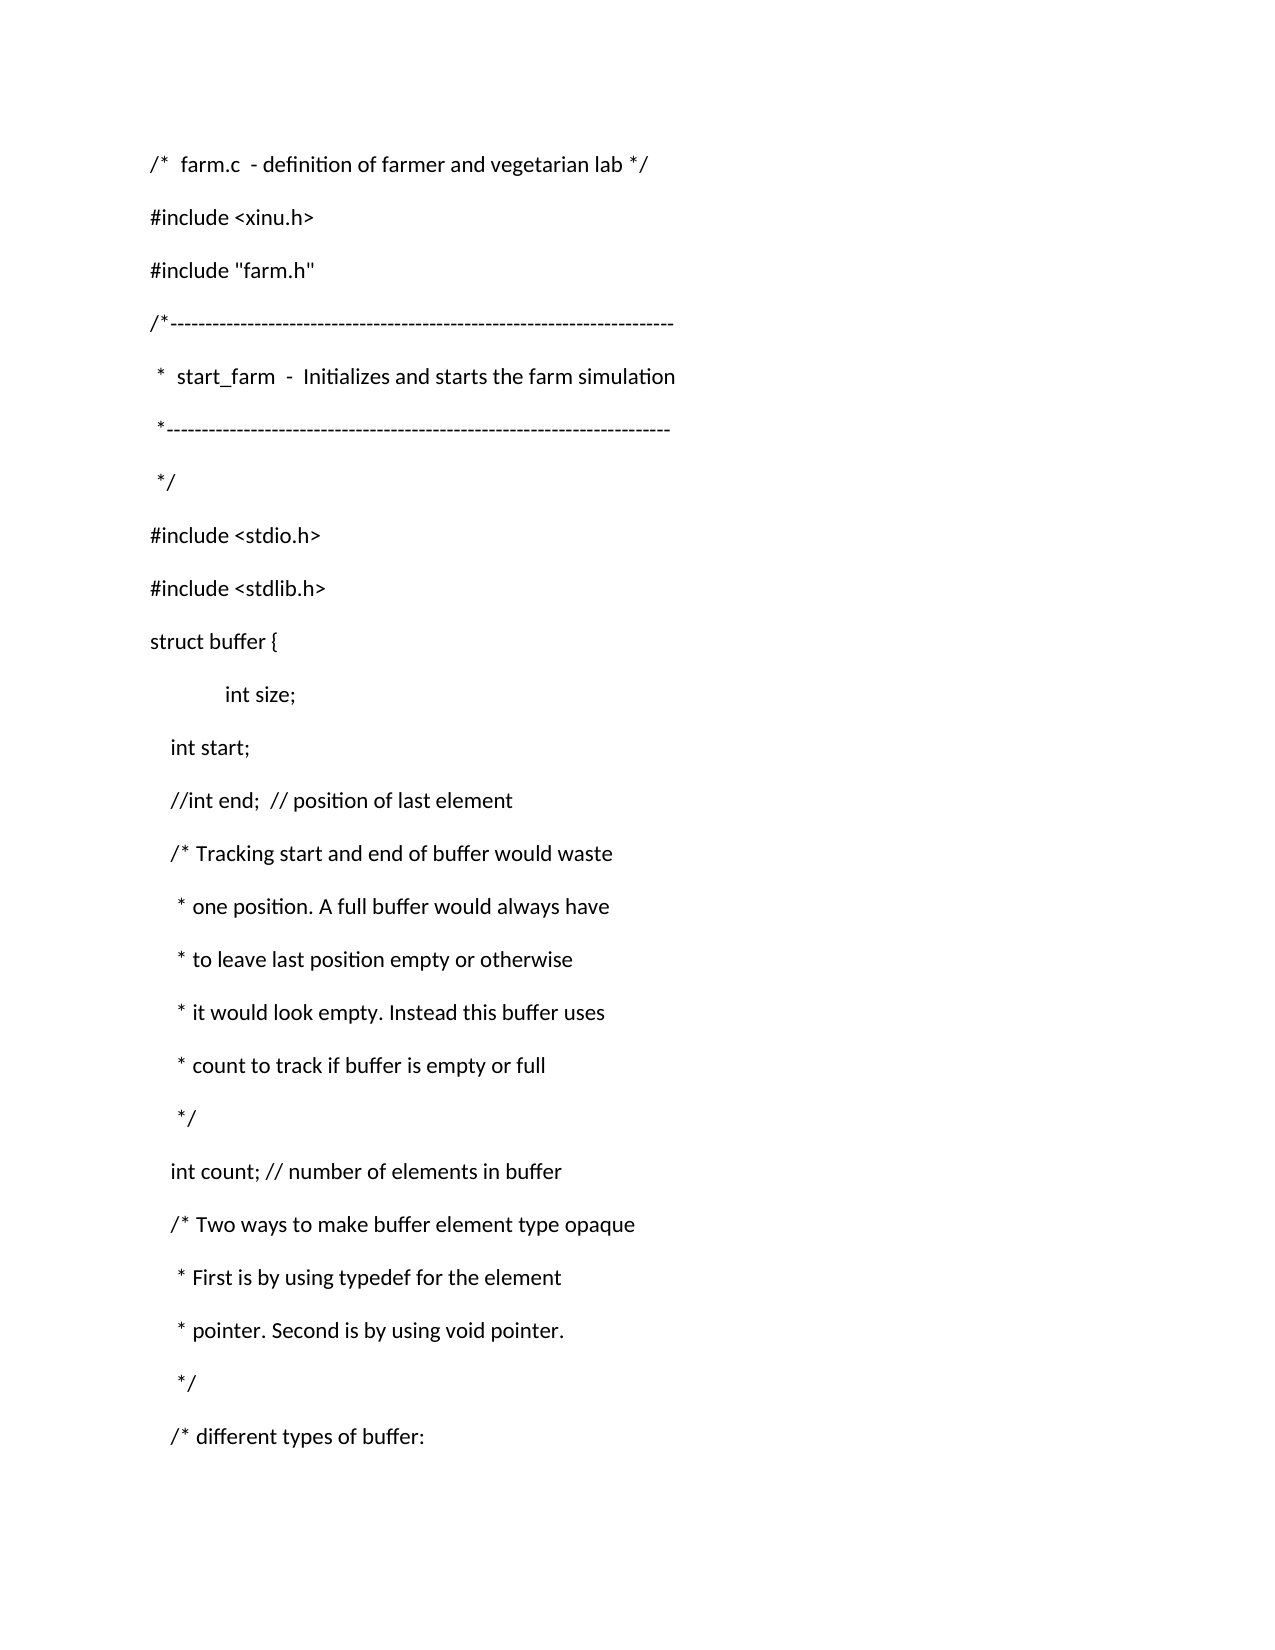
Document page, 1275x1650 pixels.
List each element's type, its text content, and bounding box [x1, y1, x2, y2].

text */ [150, 1104, 1125, 1132]
text *------------------------------------------------------------------------ [150, 415, 1125, 443]
text #include <xinu.h> [150, 203, 1125, 231]
text * count to track if buffer is empty or full [150, 1051, 1125, 1079]
text * it would look empty. Instead this buffer uses [150, 998, 1125, 1026]
text */ [150, 1369, 1125, 1397]
text int start; [150, 733, 1125, 761]
text /*------------------------------------------------------------------------ [150, 309, 1125, 337]
text #include "farm.h" [150, 256, 1125, 284]
text #include <stdio.h> [150, 521, 1125, 549]
text /* different types of buffer: [150, 1422, 1125, 1451]
text struct buffer { [150, 627, 1125, 655]
text int count; // number of elements in buffer [150, 1157, 1125, 1185]
text * start_farm - Initializes and starts the farm simulation [150, 362, 1125, 390]
text int size; [150, 680, 1125, 708]
text /* Tracking start and end of buffer would waste [150, 839, 1125, 867]
text */ [150, 468, 1125, 496]
text //int end; // position of last element [150, 786, 1125, 814]
text /* Two ways to make buffer element type opaque [150, 1210, 1125, 1238]
text * First is by using typedef for the element [150, 1263, 1125, 1291]
text /* farm.c - definition of farmer and vegetarian lab */ [150, 150, 1125, 178]
text * one position. A full buffer would always have [150, 892, 1125, 920]
text * to leave last position empty or otherwise [150, 945, 1125, 973]
text #include <stdlib.h> [150, 574, 1125, 602]
text * pointer. Second is by using void pointer. [150, 1316, 1125, 1344]
